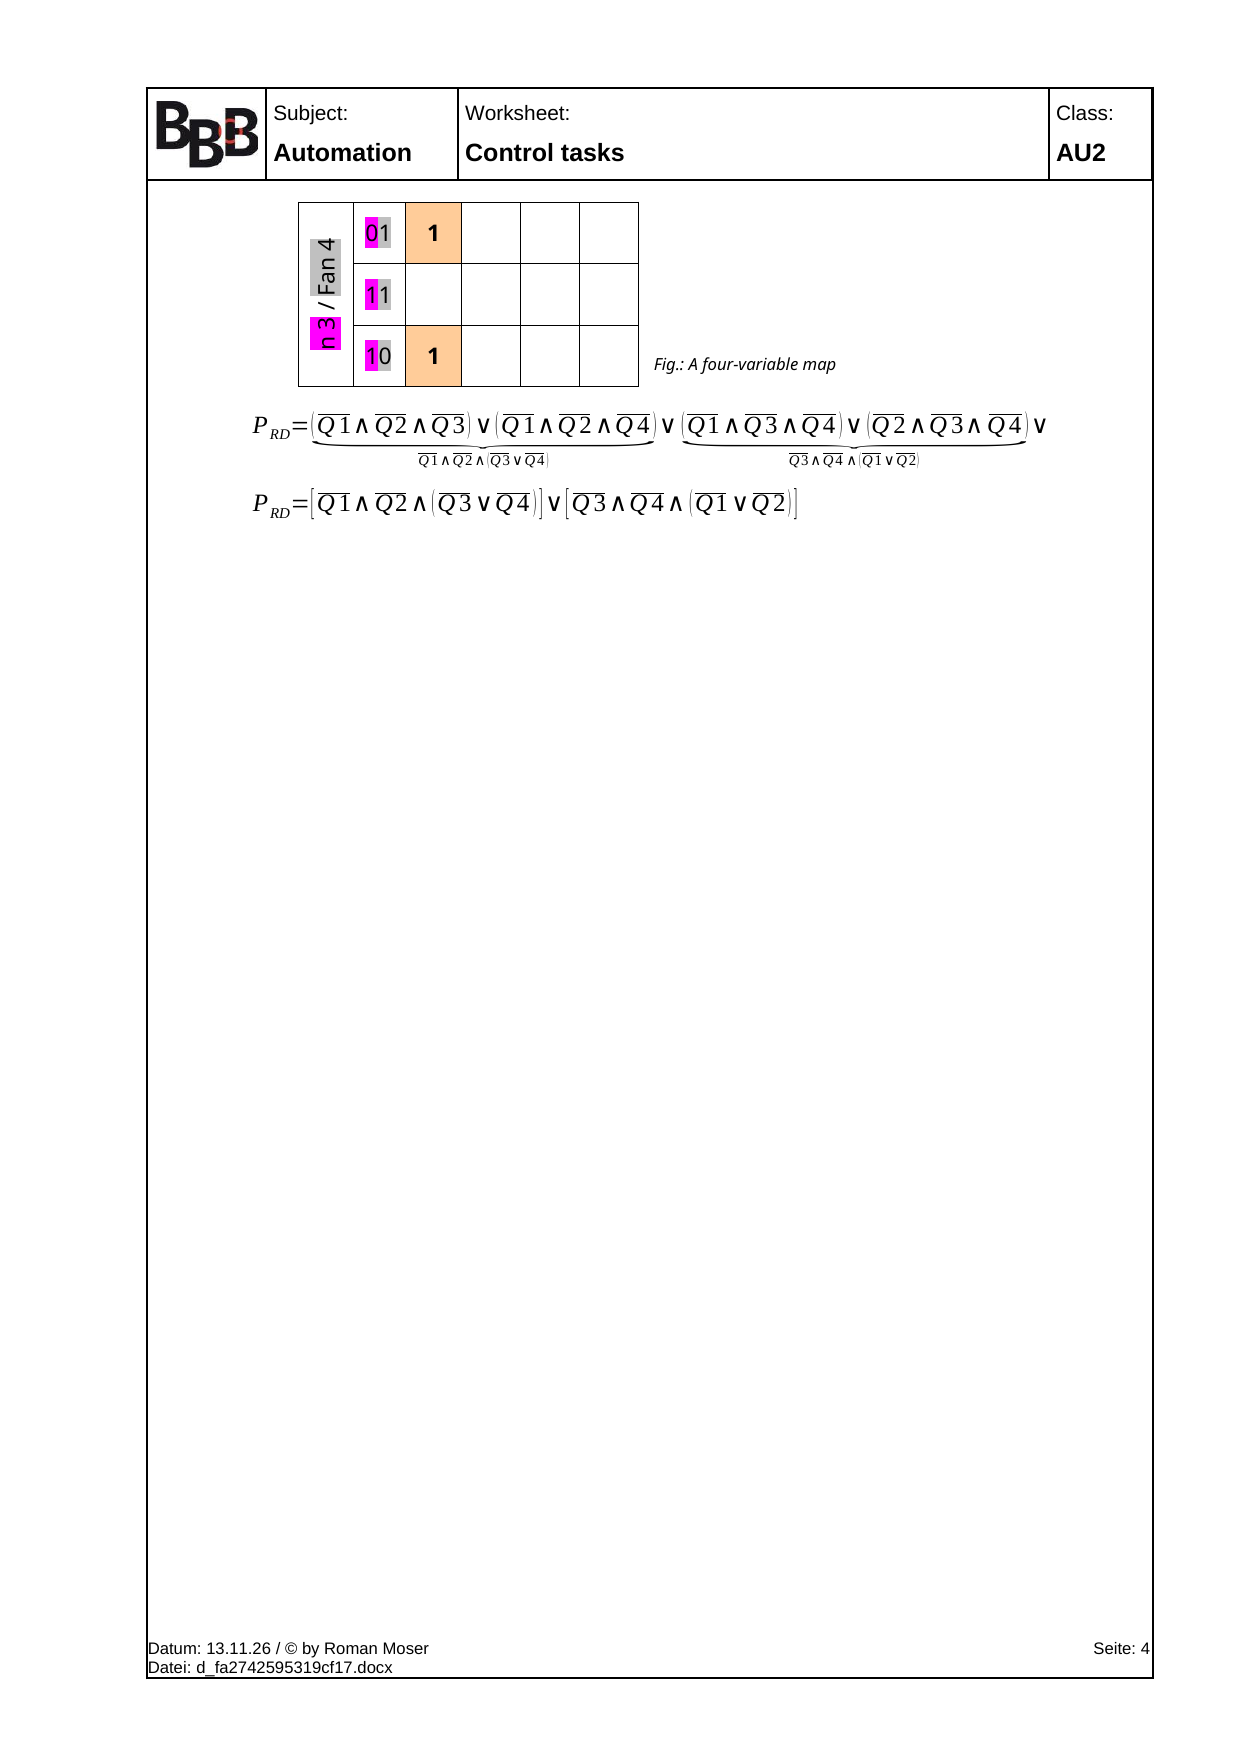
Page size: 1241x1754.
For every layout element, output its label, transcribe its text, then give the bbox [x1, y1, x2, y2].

table_cell [462, 264, 520, 324]
table_cell 1 [406, 326, 461, 386]
table_cell [580, 326, 638, 386]
table_cell [406, 264, 461, 324]
table_cell 11 [354, 264, 405, 324]
table_cell [462, 203, 520, 263]
table_cell [462, 326, 520, 386]
table_cell Fan 3 / Fan 4 [299, 203, 353, 386]
table_cell 1 [406, 203, 461, 263]
table_cell [580, 264, 638, 324]
table_cell [521, 203, 579, 263]
picture [155, 101, 258, 169]
table_cell 01 [354, 203, 405, 263]
table_cell [521, 326, 579, 386]
table_cell 10 [354, 326, 405, 386]
table_cell [580, 203, 638, 263]
table_cell [521, 264, 579, 324]
